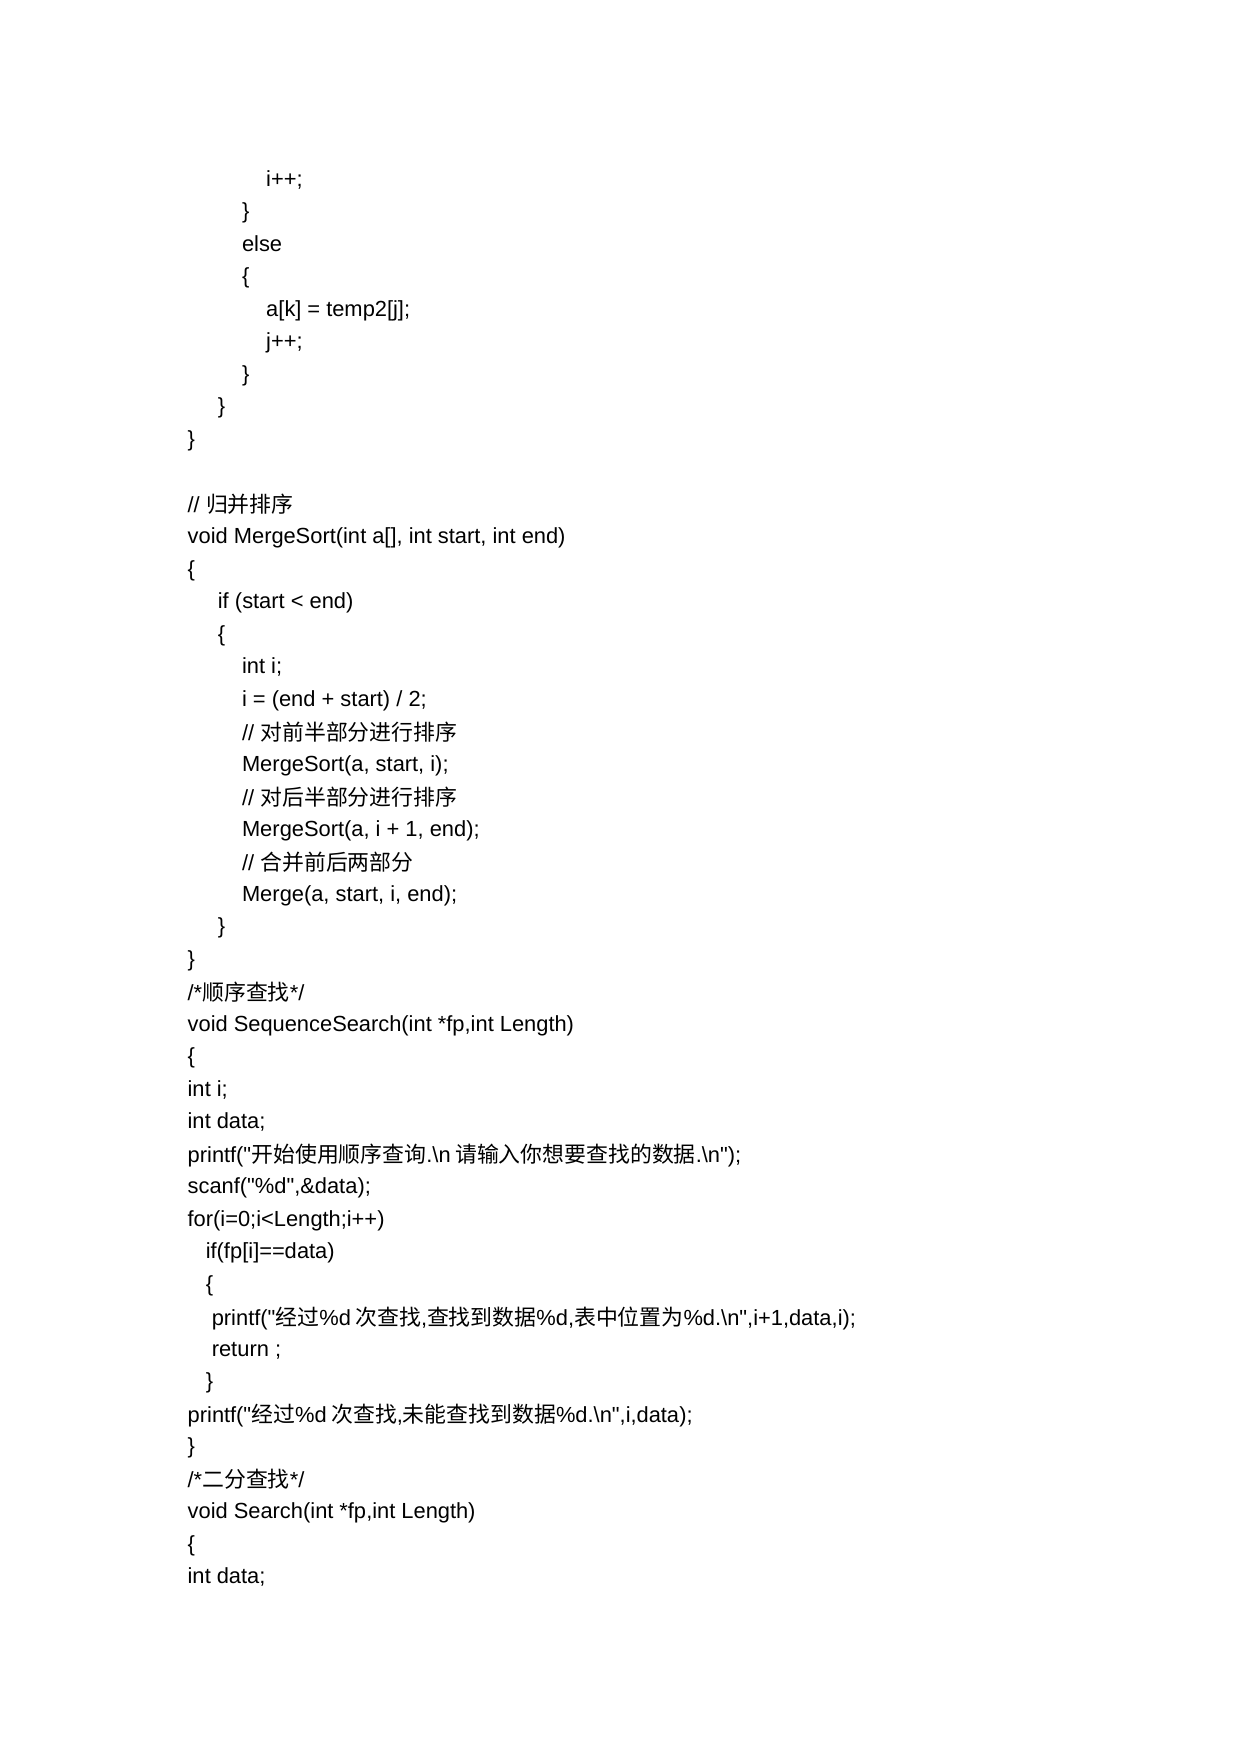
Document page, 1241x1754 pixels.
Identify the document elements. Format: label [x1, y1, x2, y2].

text [187, 162, 1053, 1592]
